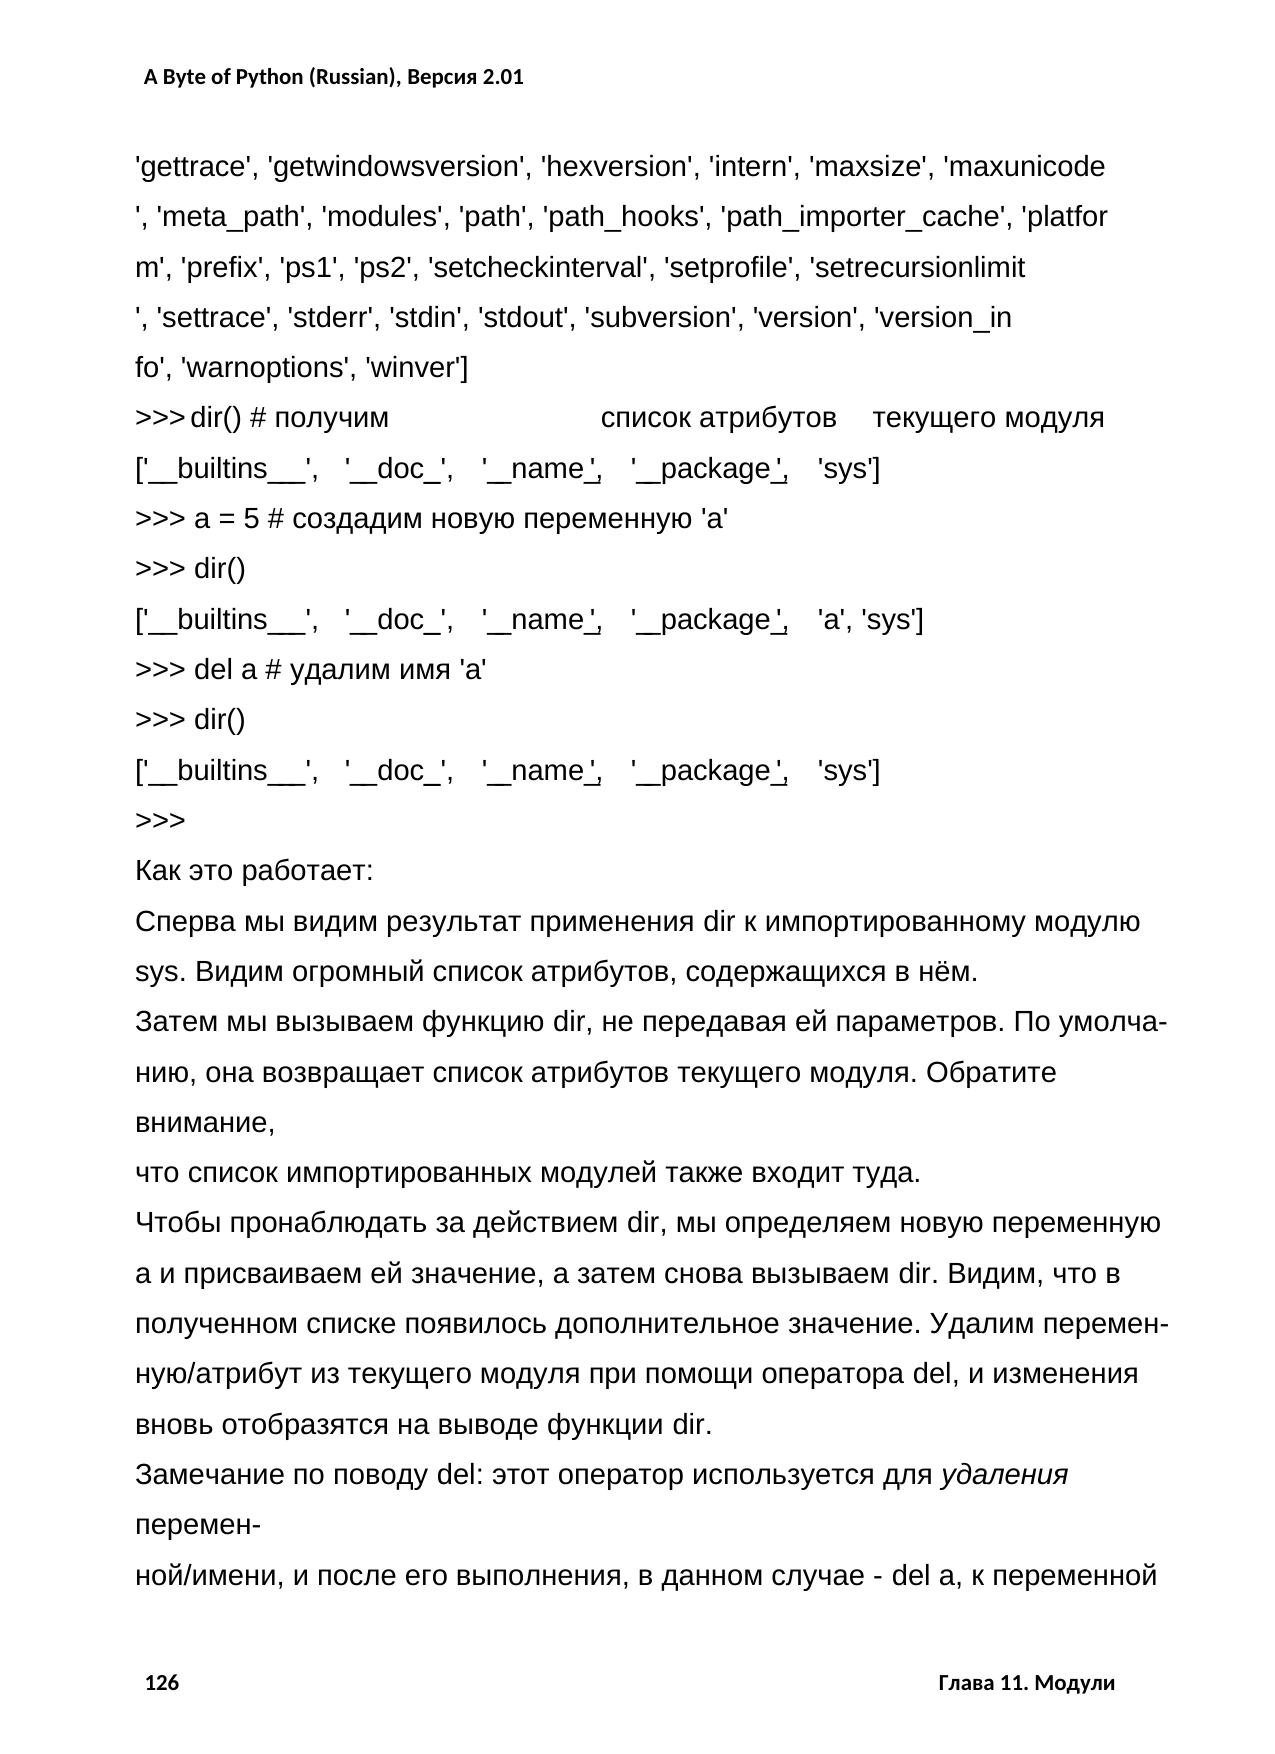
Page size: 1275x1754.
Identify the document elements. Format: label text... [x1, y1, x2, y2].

text Затем мы вызываем функцию dir, не передавая ей параметров. По умолча- нию, она возвращает список атрибутов текущего модуля. Обратите внимание, что список импортированных модулей также входит туда. [135, 1004, 1172, 1189]
text >>> dir() [135, 702, 1172, 736]
text >>> [135, 803, 1172, 837]
text Как это работает: [135, 853, 1172, 887]
text fo', 'warnoptions', 'winver'] [135, 350, 1172, 384]
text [135, 1457, 1172, 1591]
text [135, 149, 1172, 333]
text Чтобы пронаблюдать за действием dir, мы определяем новую переменную a и присваиваем ей значение, а затем снова вызываем dir. Видим, что в полученном списке появилось дополнительное значение. Удалим перемен- ную/атрибут из текущего модуля при помощи оператора del, и изменения вновь отобразятся на выводе функции dir. [135, 1206, 1172, 1440]
text [' builtins ', ' doc ', ' name ', ' package ', 'a', 'sys'] [135, 602, 1172, 635]
text >>> a = 5 # создадим новую переменную 'a' [135, 501, 1172, 535]
text [' builtins ', ' doc ', ' name ', ' package ', 'sys'] [135, 451, 1172, 484]
text Сперва мы видим результат применения dir к импортированному модулю sys. Видим огромный список атрибутов, содержащихся в нём. [135, 904, 1172, 987]
text [' builtins ', ' doc ', ' name ', ' package ', 'sys'] [135, 753, 1172, 786]
text >>> del a # удалим имя 'a' [135, 652, 1172, 686]
text >>> dir() [135, 551, 1172, 585]
text >>> dir() # получим список атрибутов текущего модуля [135, 401, 1172, 434]
